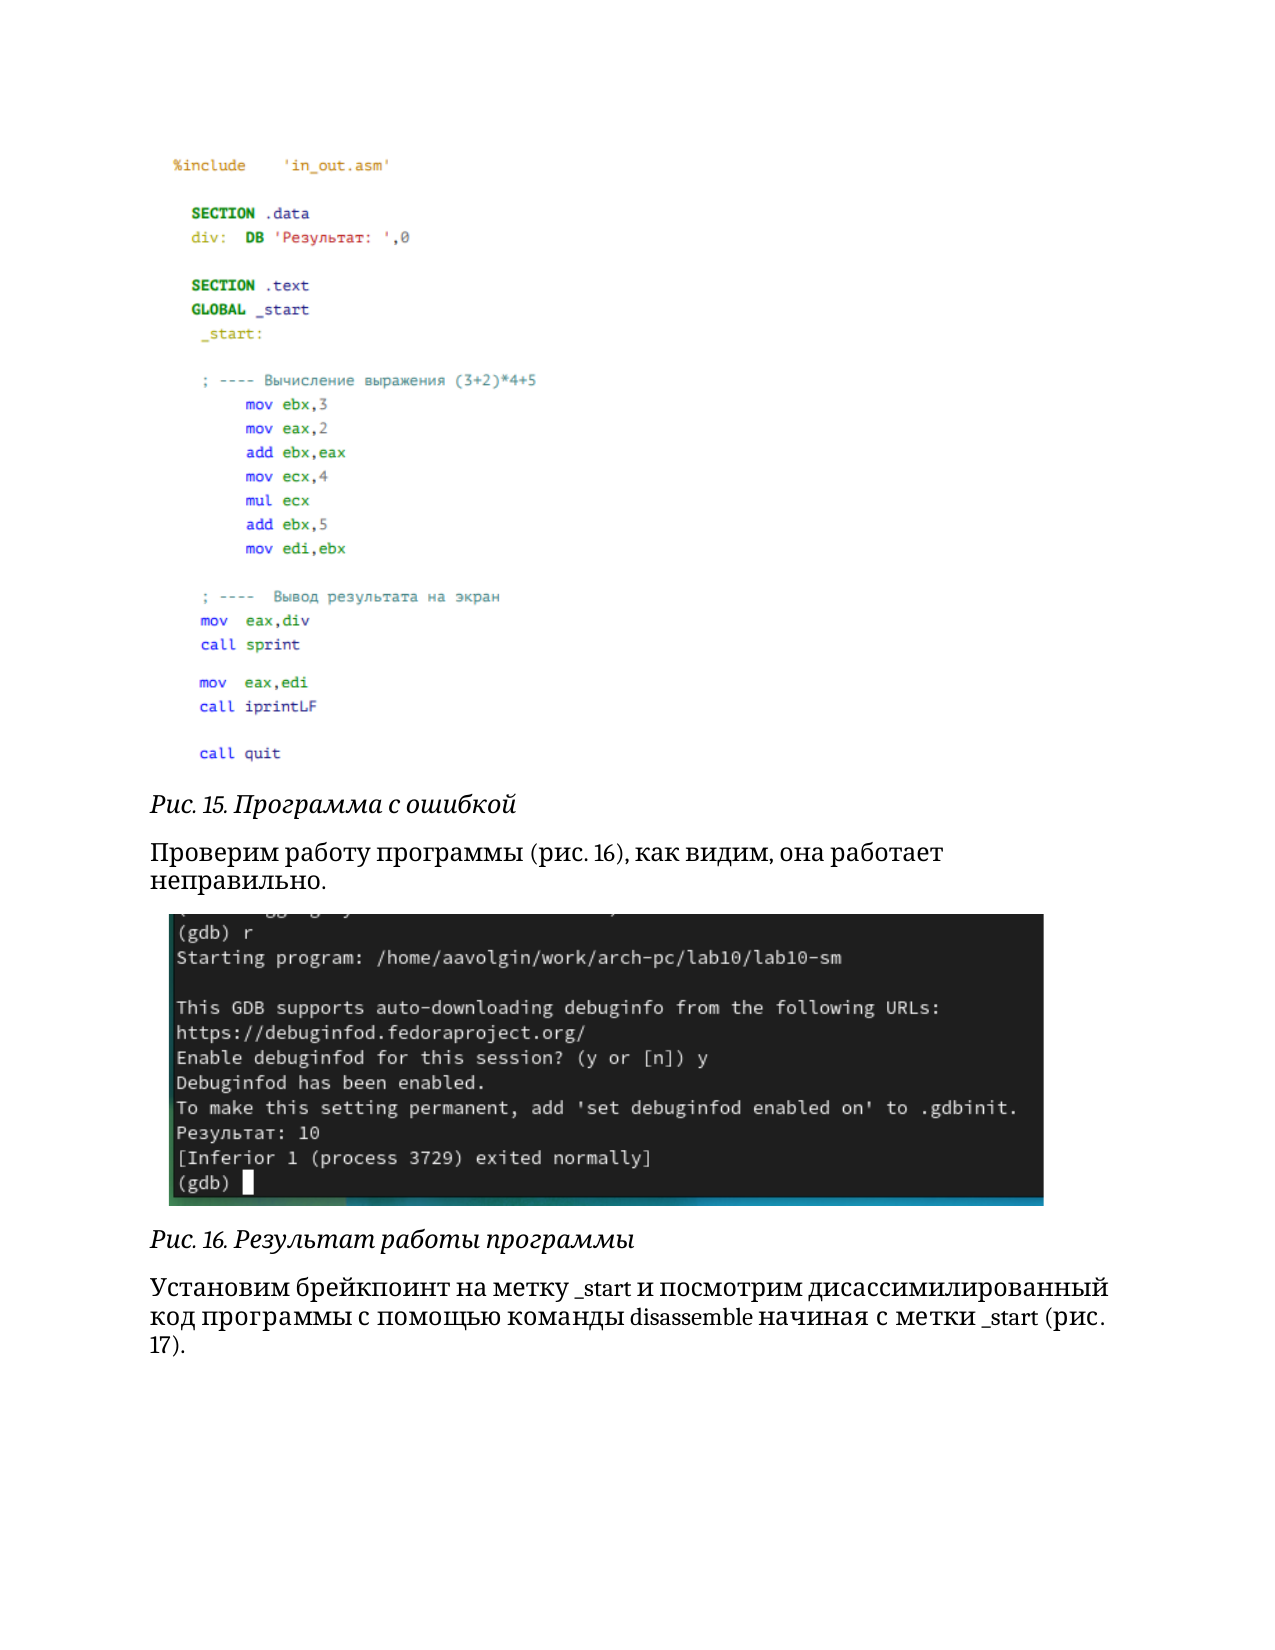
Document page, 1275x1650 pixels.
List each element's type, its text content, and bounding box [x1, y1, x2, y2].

picture [168, 150, 575, 771]
text Проверим работу программы (рис. 16), как видим, она работает неправильно. [150, 838, 1125, 896]
text Рис. 16. Результат работы программы [150, 1226, 1125, 1255]
text Рис. 15. Программа с ошибкой [150, 791, 1125, 820]
text Установим брейкпоинт на метку _start и посмотрим дисассимилированный код программы с помощью команды disassemble начиная с метки _start (рис. 17). [150, 1274, 1125, 1360]
picture [168, 914, 1044, 1206]
